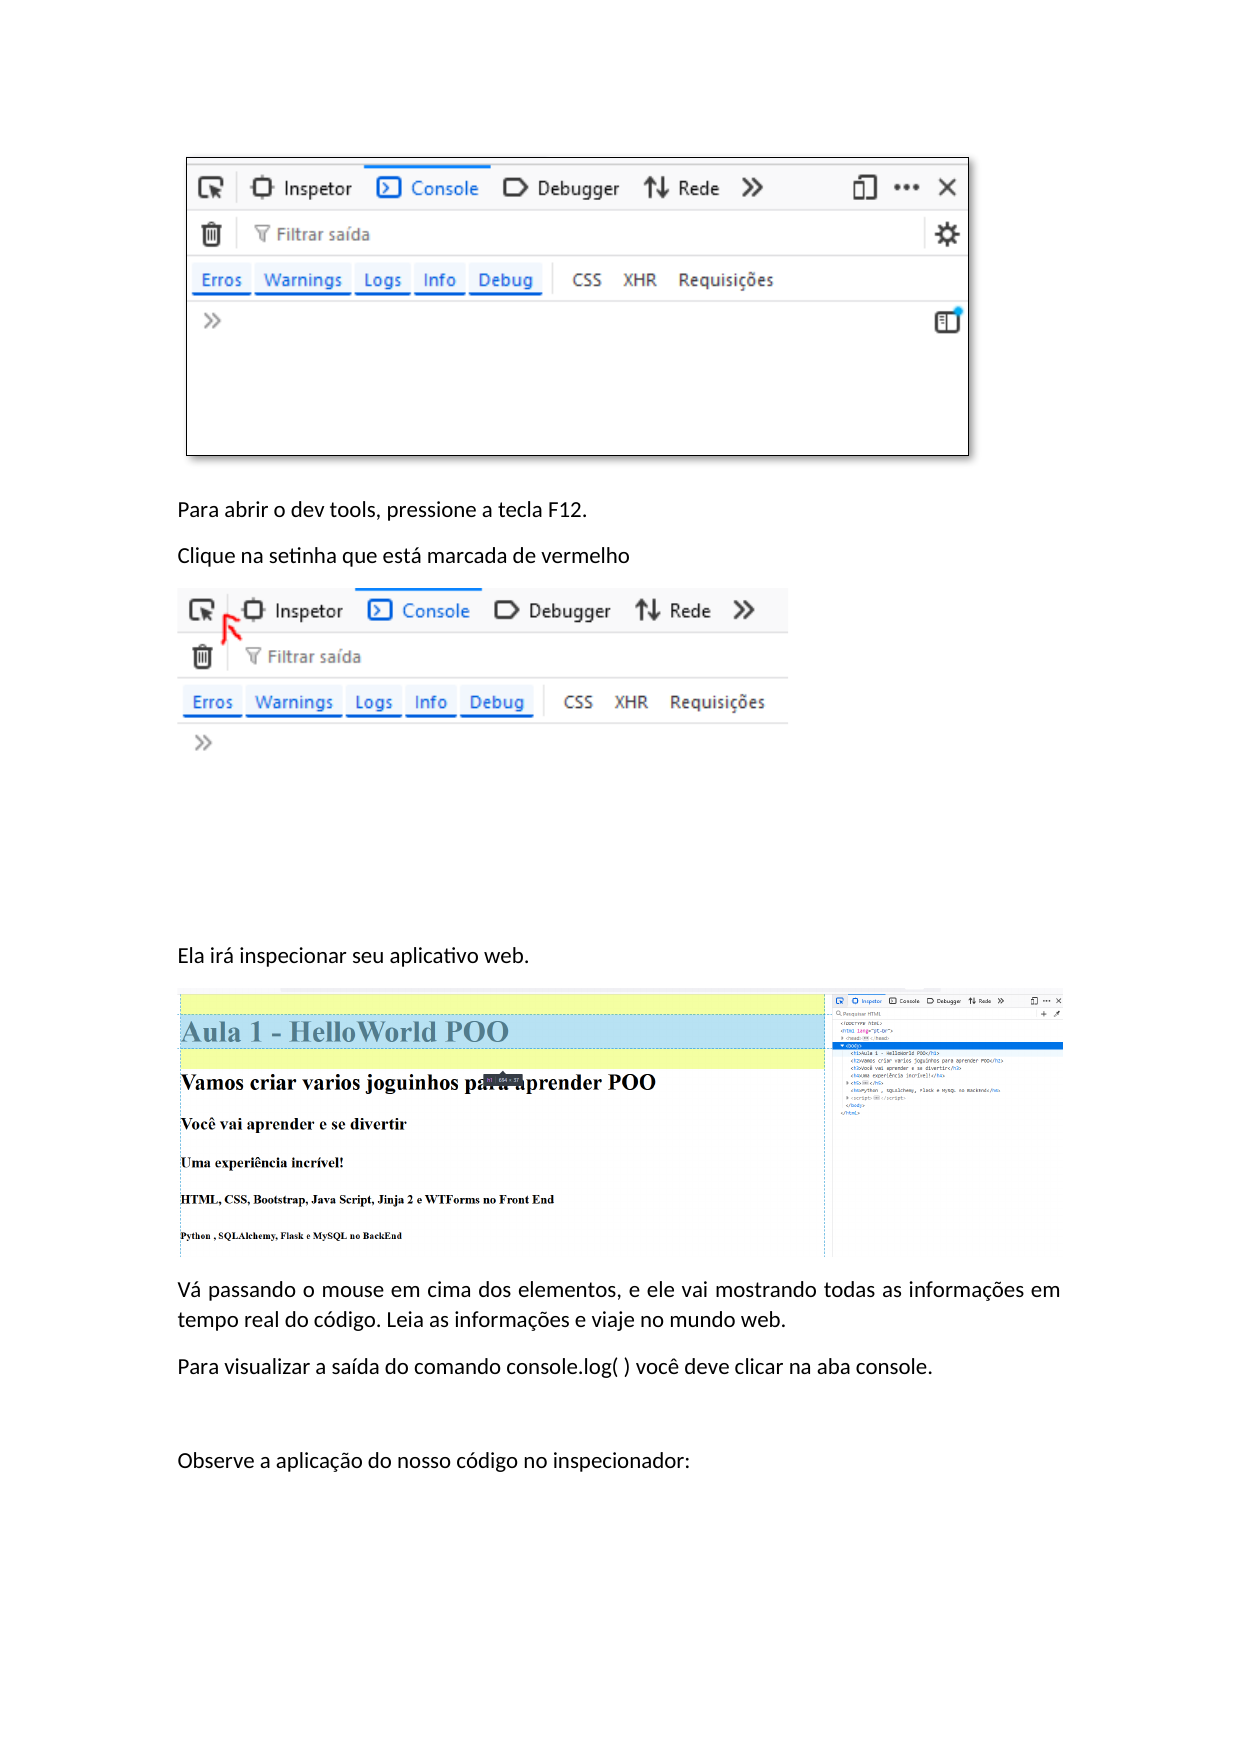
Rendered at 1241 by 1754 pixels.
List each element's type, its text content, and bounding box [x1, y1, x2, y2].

picture [177, 588, 789, 923]
picture [187, 158, 968, 455]
text Clique na setinha que está marcada de vermelho [177, 542, 1063, 569]
text Para abrir o dev tools, pressione a tecla F12. [177, 495, 1063, 523]
text Para visualizar a saída do comando console.log( ) você deve clicar na aba console. [177, 1352, 1063, 1380]
text Observe a aplicação do nosso código no inspecionador: [177, 1446, 1063, 1474]
text Vá passando o mouse em cima dos elementos, e ele vai mostrando todas as informações em tempo real do código. Leia as informações e viaje no mundo web. [177, 1275, 1063, 1333]
text Ela irá inspecionar seu aplicativo web. [177, 942, 1063, 970]
picture [177, 988, 1063, 1257]
